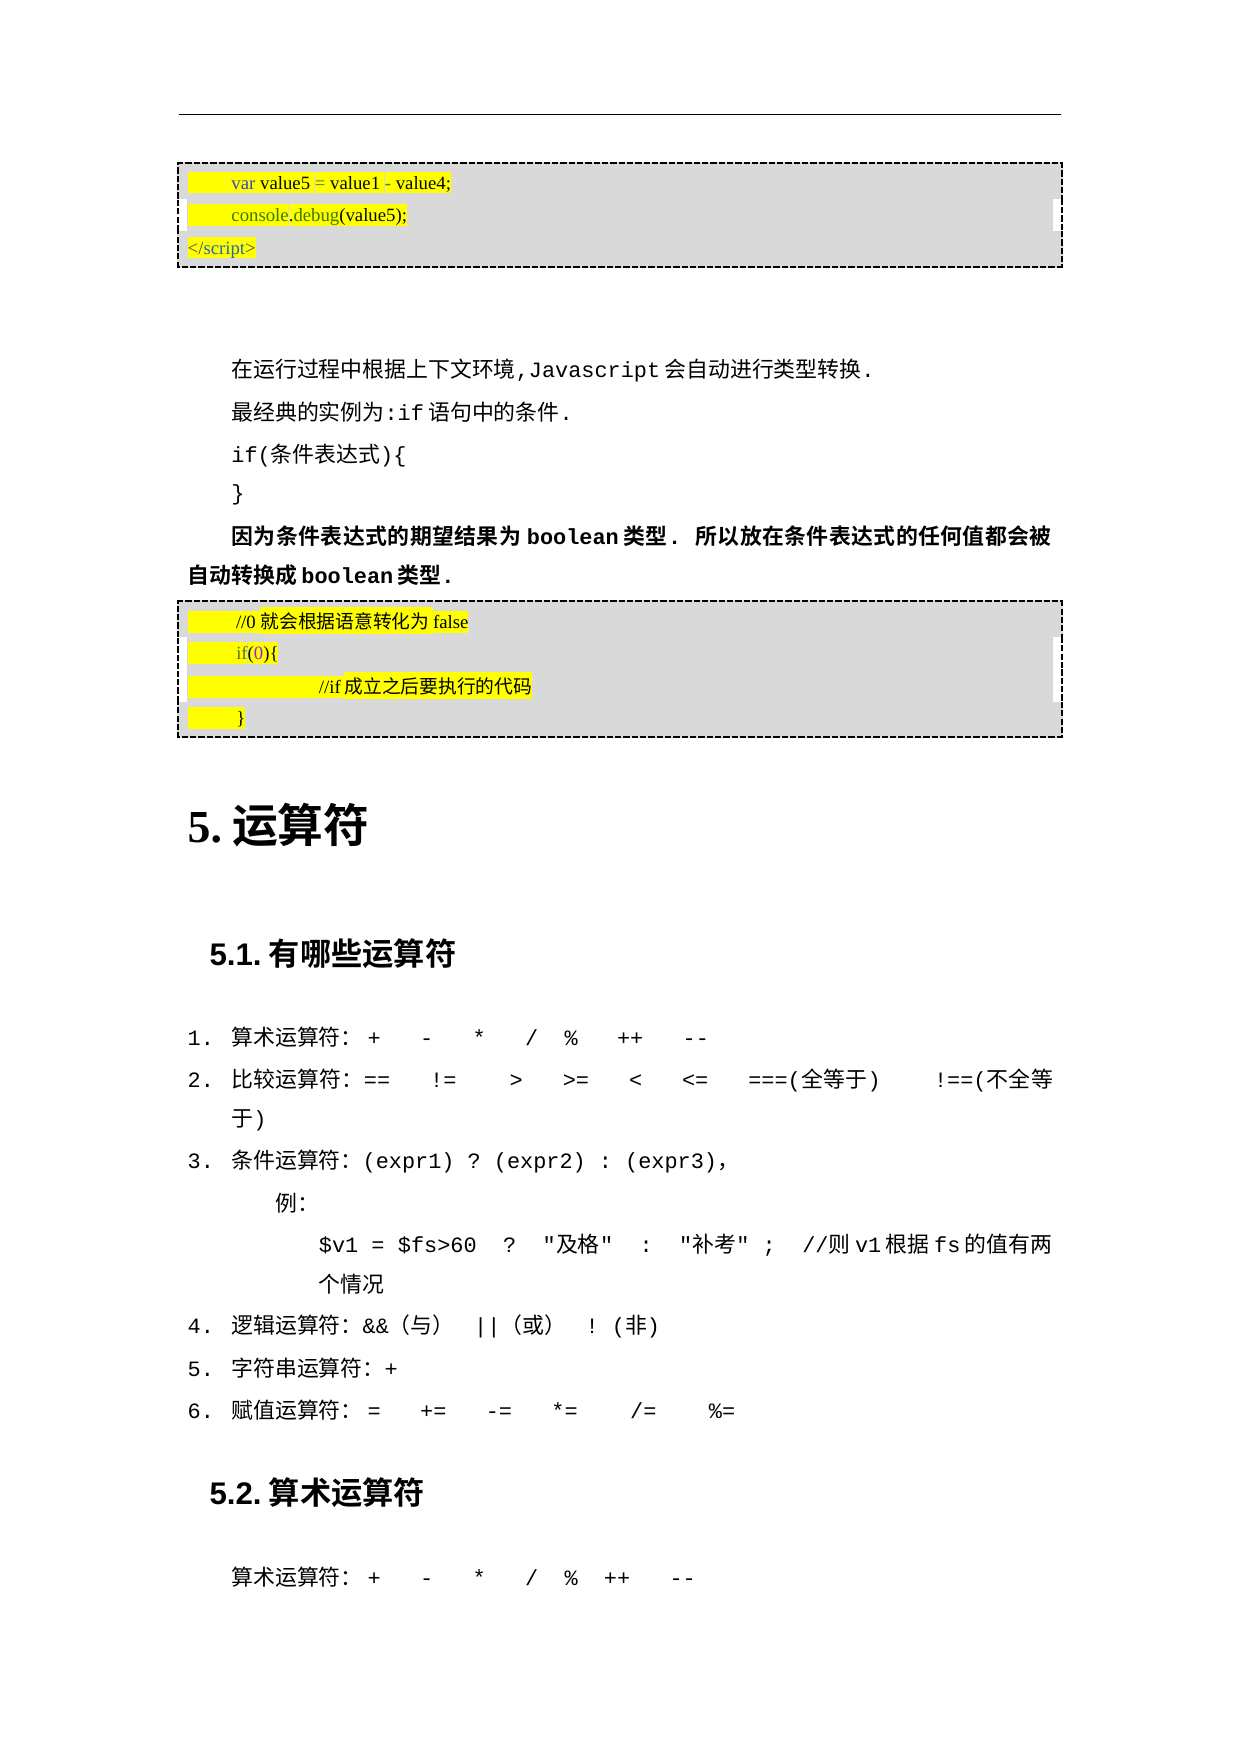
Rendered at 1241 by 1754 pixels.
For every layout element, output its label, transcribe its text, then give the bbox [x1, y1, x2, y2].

text if(条件表达式){ [187, 436, 1053, 469]
text 因为条件表达式的期望结果为boolean类型. 所以放在条件表达式的任何值都会被自动转换成boolean类型. [187, 519, 1053, 591]
list 逻辑运算符：&&（与） ||（或） ! (非) [187, 1308, 1053, 1341]
text 最经典的实例为:if语句中的条件. [187, 394, 1053, 427]
text 有哪些运算符 [209, 919, 1031, 984]
list 赋值运算符： = += -= *= /= %= [187, 1392, 1053, 1425]
list $v1 = $fs>60 ? "及格" : "补考" ; //则v1根据fs的值有两个情况 [319, 1227, 1053, 1299]
list 条件运算符：(expr1) ? (expr2) : (expr3)， [187, 1143, 1053, 1176]
text 算术运算符 [209, 1458, 1031, 1523]
text 算术运算符： + - * / % ++ -- [187, 1559, 1053, 1592]
list 例： [275, 1185, 1053, 1218]
text 运算符 [187, 774, 1053, 871]
list 比较运算符：== != > >= < <= ===(全等于) !==(不全等于) [187, 1062, 1053, 1134]
text //0 就会根据语意转化为false [177, 600, 1063, 637]
list 字符串运算符：+ [187, 1350, 1053, 1383]
text </script> [177, 227, 1063, 268]
text if(0){ [187, 637, 1053, 669]
text console.debug(value5); [187, 199, 1053, 227]
text } [187, 478, 1053, 511]
text } [177, 698, 1063, 738]
list 算术运算符： + - * / % ++ -- [187, 1020, 1053, 1053]
text 在运行过程中根据上下文环境,Javascript会自动进行类型转换. [187, 352, 1053, 385]
text //if成立之后要执行的代码 [187, 669, 1053, 698]
text var value5 = value1 - value4; [177, 162, 1063, 199]
